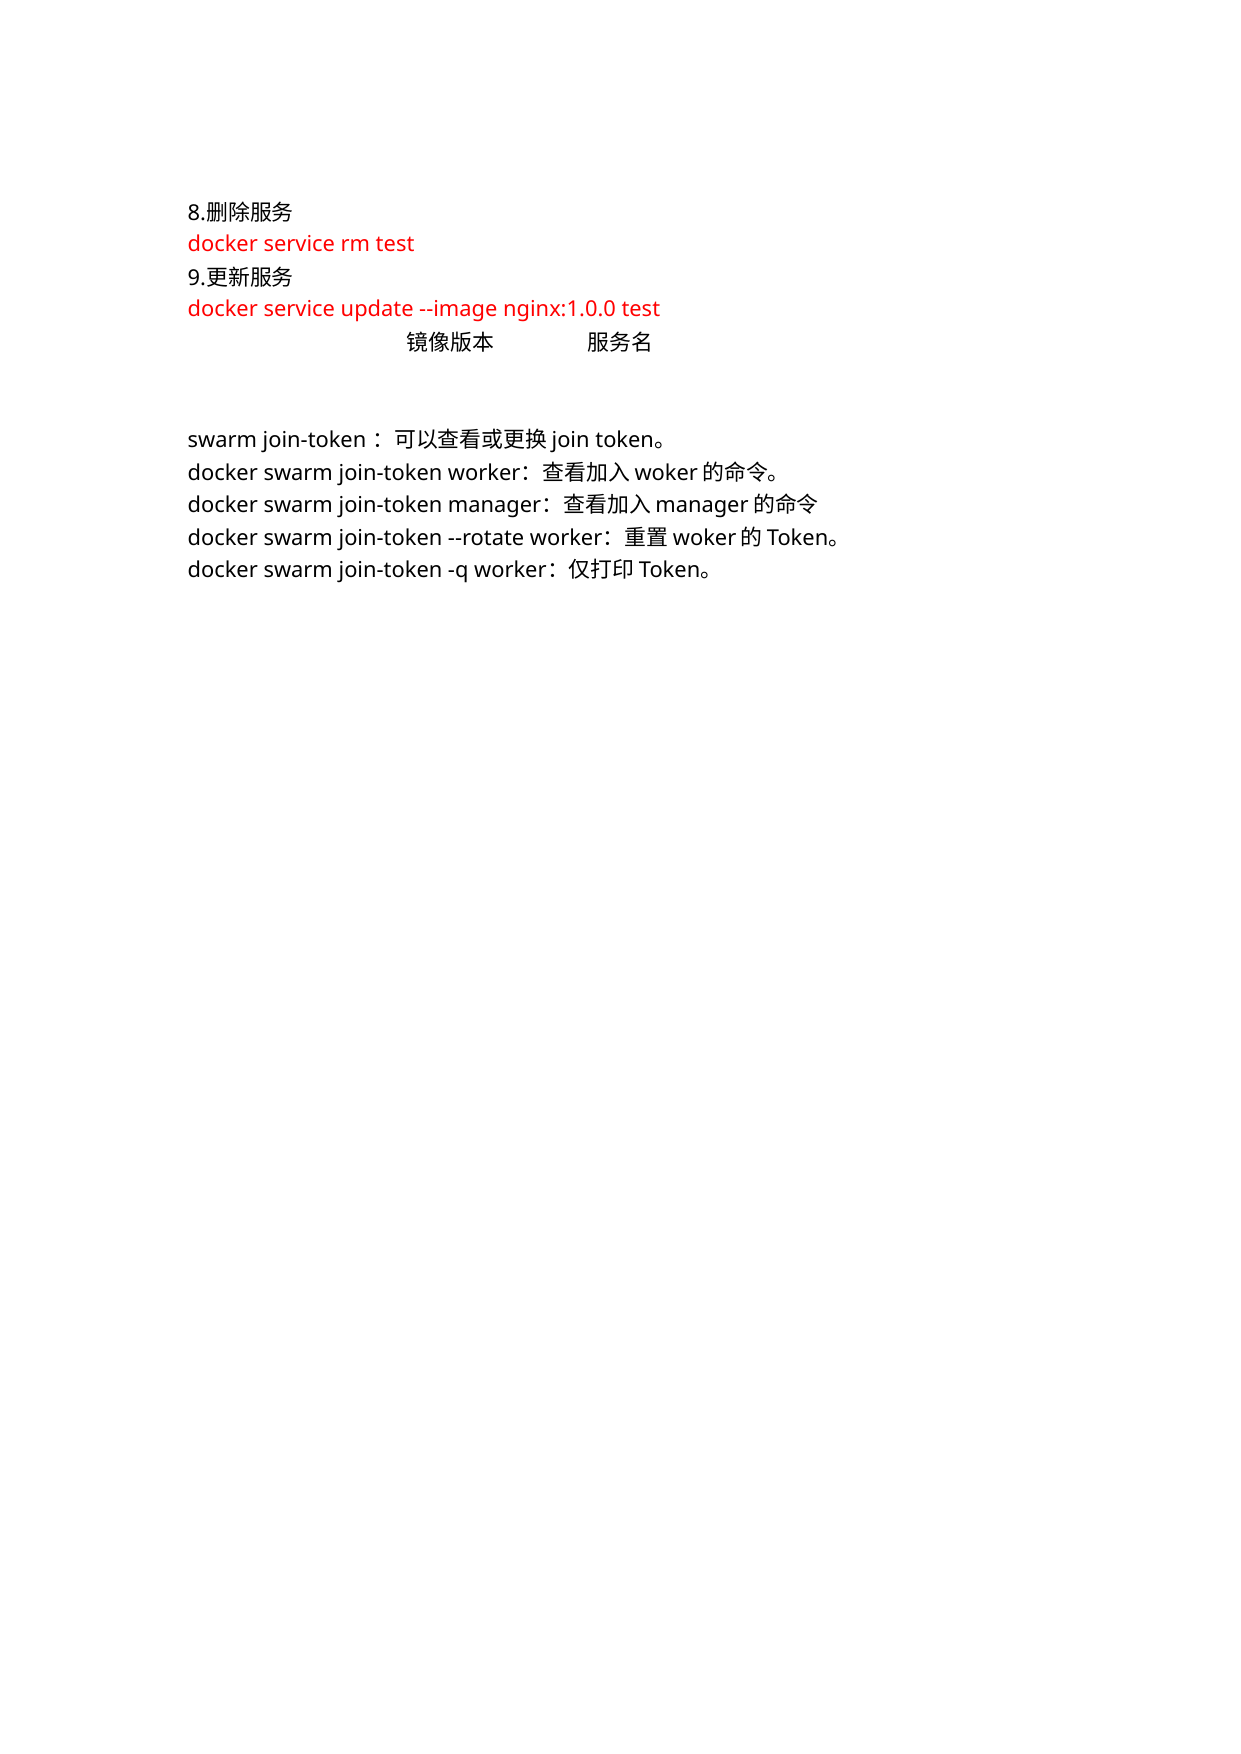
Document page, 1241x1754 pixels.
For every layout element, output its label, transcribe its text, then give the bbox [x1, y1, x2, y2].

text 8.删除服务 [187, 194, 1053, 227]
text 镜像版本 服务名 [187, 324, 1053, 357]
text 9.更新服务 [187, 259, 1053, 292]
text swarm join-token ：可以查看或更换join token。 [187, 422, 1053, 454]
text docker service rm test [187, 227, 1053, 259]
text docker swarm join-token -q worker：仅打印Token。 [187, 552, 1053, 584]
text docker service update --image nginx:1.0.0 test [187, 292, 1053, 324]
text docker swarm join-token --rotate worker：重置woker的Token。 [187, 519, 1053, 552]
text docker swarm join-token worker：查看加入woker的命令。 [187, 454, 1053, 487]
text docker swarm join-token manager：查看加入manager的命令 [187, 487, 1053, 519]
